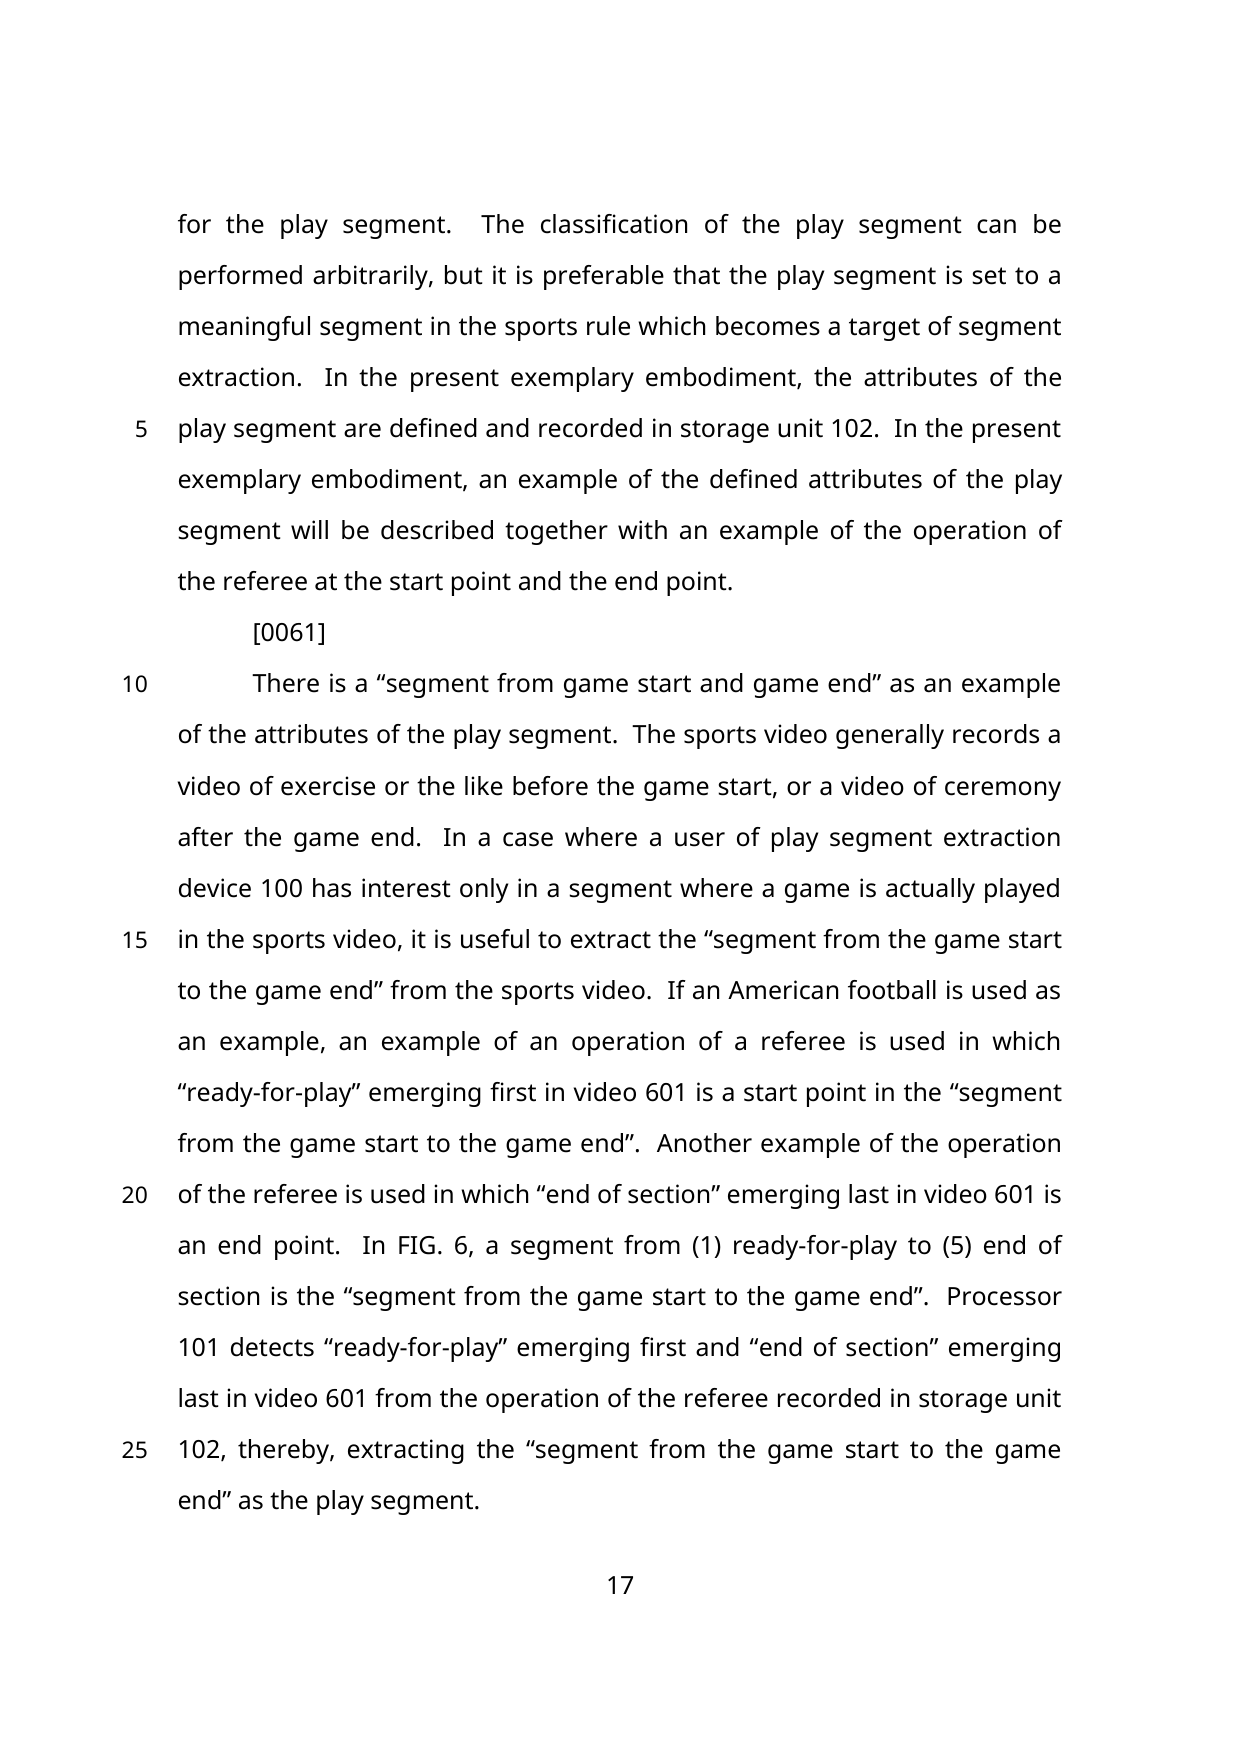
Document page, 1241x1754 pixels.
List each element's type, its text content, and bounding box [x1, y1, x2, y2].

text [0061] [177, 615, 1063, 649]
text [177, 207, 1063, 598]
text There is a “segment from game start and game end” as an example of the attributes of the play segment. The sports video generally records a video of exercise or the like before the game start, or a video of ceremony after the game end. In a case where a user of play segment extraction device 100 has interest only in a segment where a game is actually played in the sports video, it is useful to extract the “segment from the game start to the game end” from the sports video. If an American football is used as an example, an example of an operation of a referee is used in which “ready-for-play” emerging first in video 601 is a start point in the “segment from the game start to the game end”. Another example of the operation of the referee is used in which “end of section” emerging last in video 601 is an end point. In FIG. 6, a segment from (1) ready-for-play to (5) end of section is the “segment from the game start to the game end”. Processor 101 detects “ready-for-play” emerging first and “end of section” emerging last in video 601 from the operation of the referee recorded in storage unit 102, thereby, extracting the “segment from the game start to the game end” as the play segment. [177, 666, 1063, 1517]
